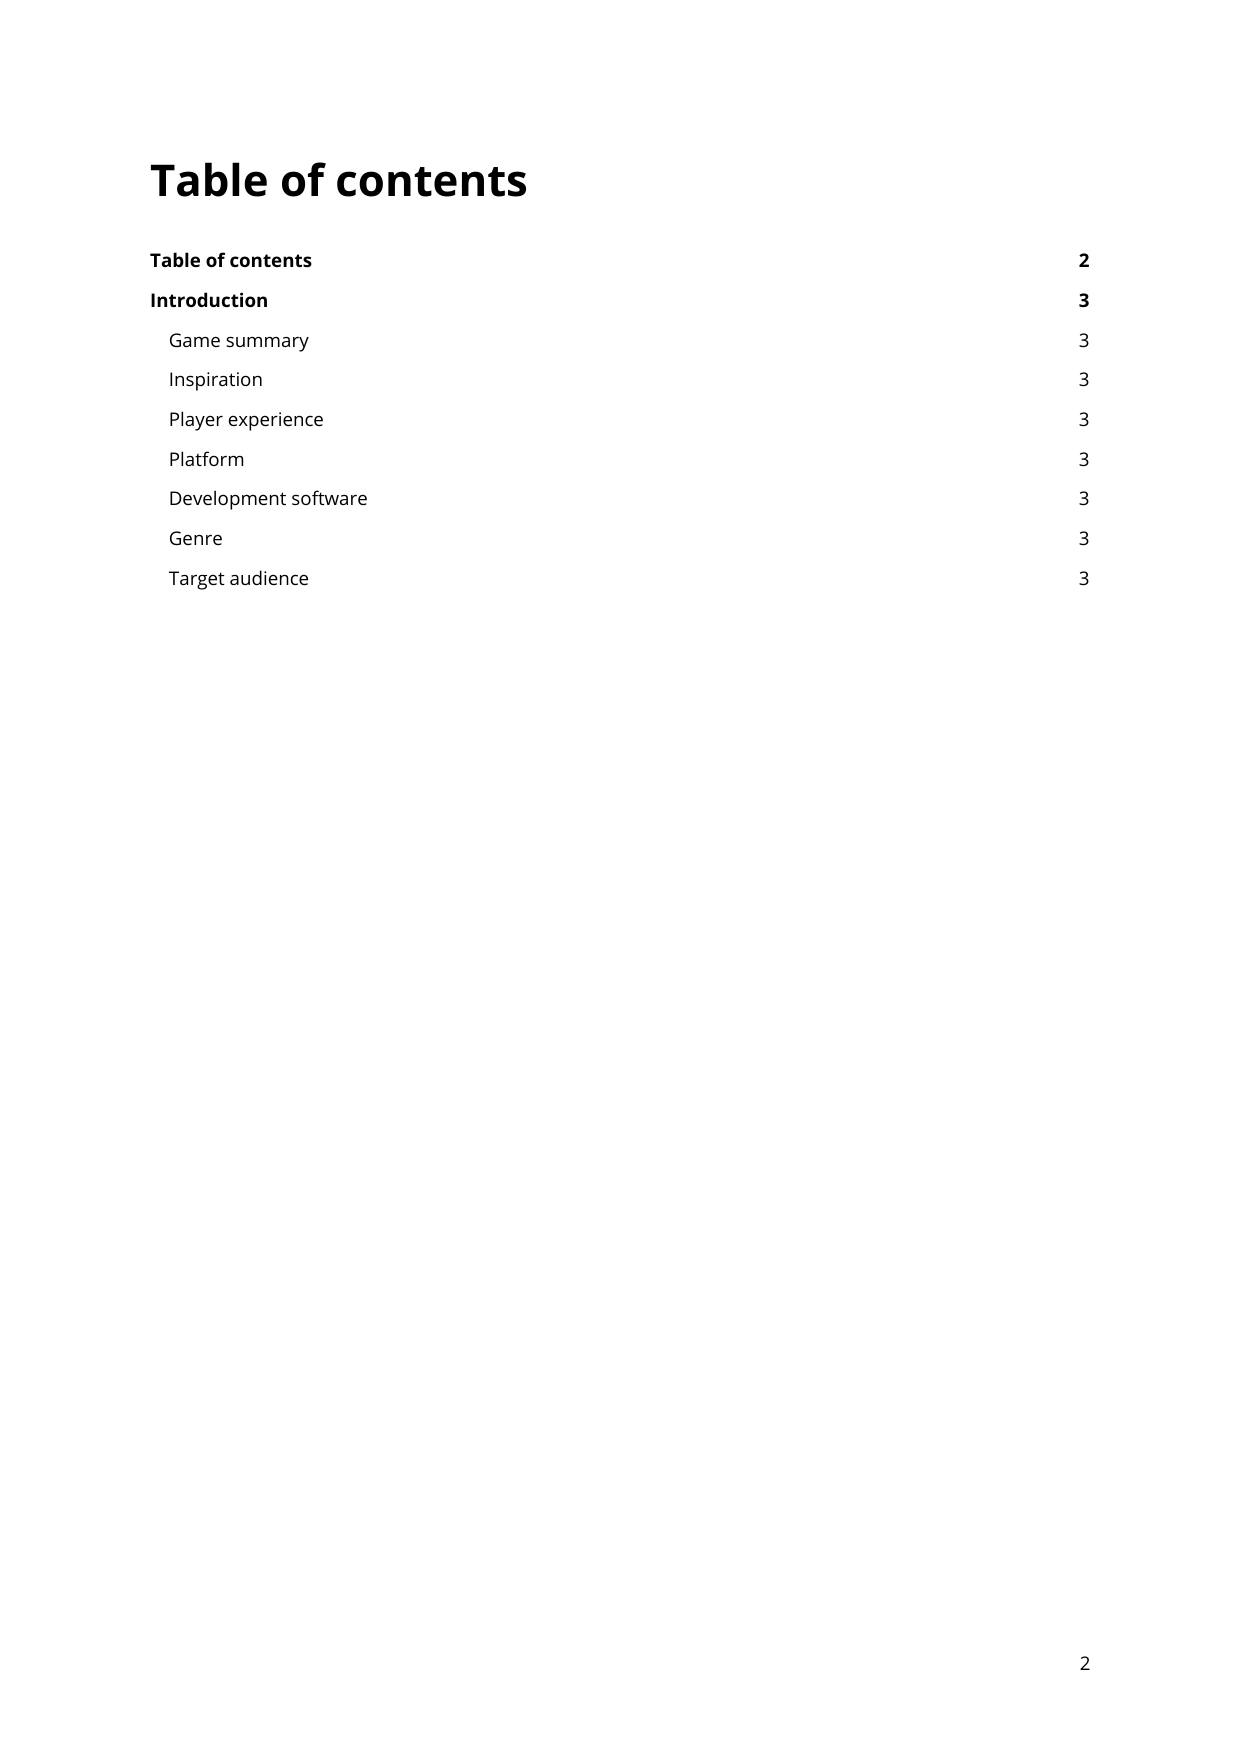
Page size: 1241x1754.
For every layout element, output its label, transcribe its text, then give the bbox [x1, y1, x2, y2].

text Inspiration 3 [169, 367, 1090, 392]
text Development software 3 [169, 486, 1090, 511]
text Game summary 3 [169, 327, 1090, 353]
text Platform 3 [169, 446, 1090, 472]
subtitle Table of contents [150, 150, 1090, 209]
text Genre 3 [169, 526, 1090, 551]
text Table of contents 2 [150, 248, 1090, 273]
text Target audience 3 [169, 565, 1090, 591]
text Player experience 3 [169, 406, 1090, 432]
text Introduction 3 [150, 287, 1090, 313]
